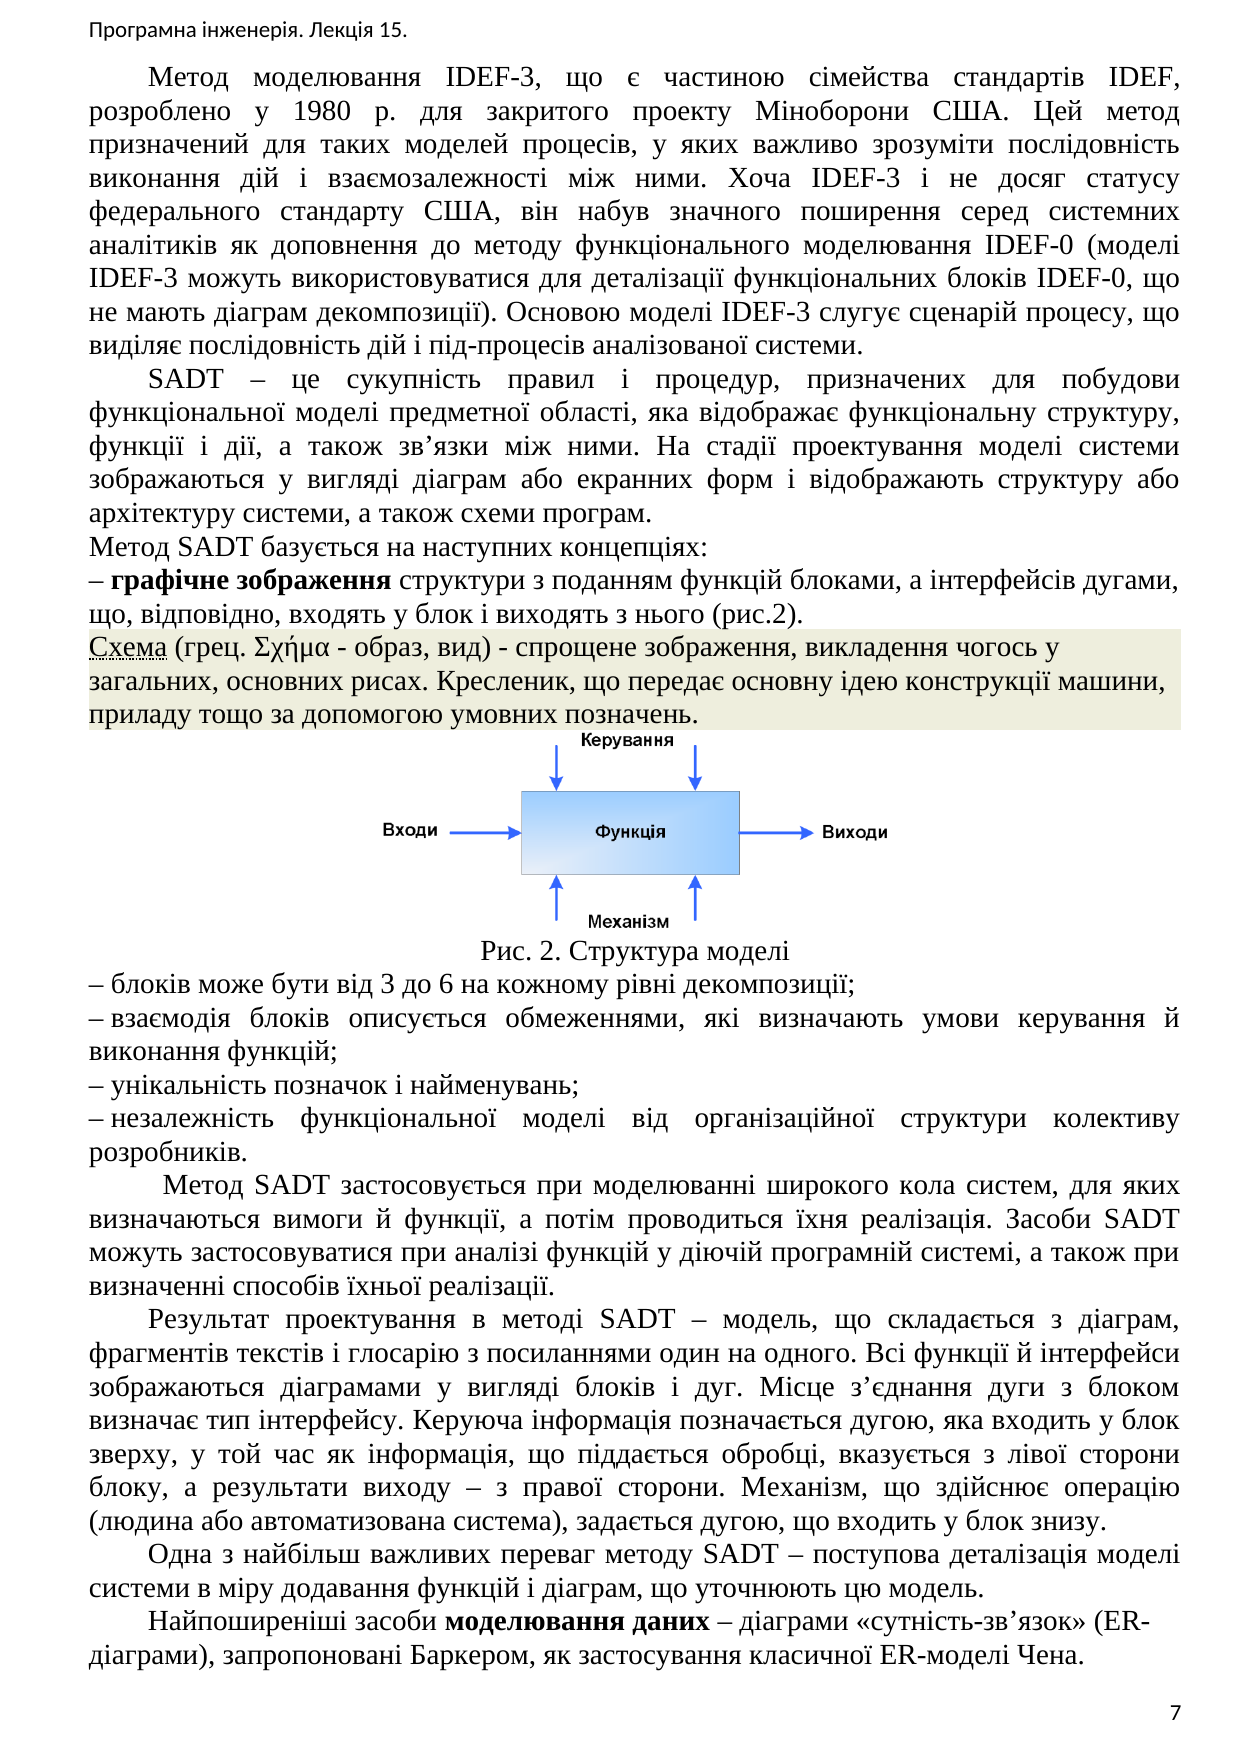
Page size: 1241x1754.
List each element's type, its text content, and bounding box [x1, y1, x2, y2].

text Найпоширеніші засоби моделювання даних – діаграми «сутність-зв’язок» (ER-діаграми), запропоновані Баркером, як застосування класичної ER-моделі Чена. [89, 1603, 1181, 1671]
text Метод моделювання IDEF-3, що є частиною сімейства стандартів IDEF, розроблено у 1980 р. для закритого проекту Міноборони США. Цей метод призначений для таких моделей процесів, у яких важливо зрозуміти послідовність виконання дій і взаємозалежності між ними. Хоча IDEF-3 і не досяг статусу федерального стандарту США, він набув значного поширення серед системних аналітиків як доповнення до методу функціонального моделювання IDEF-0 (моделі IDEF-3 можуть використовуватися для деталізації функціональних блоків IDEF-0, що не мають діаграм декомпозиції). Основою моделі IDEF-3 слугує сценарій процесу, що виділяє послідовність дій і під-процесів аналізованої системи. [89, 59, 1181, 361]
text Метод SADT базується на наступних концепціях: [89, 529, 1181, 562]
text – незалежність функціональної моделі від організаційної структури колективу розробників. [89, 1100, 1181, 1167]
text – взаємодія блоків описується обмеженнями, які визначають умови керування й виконання функцій; [89, 1000, 1181, 1067]
text Одна з найбільш важливих переваг методу SADT – поступова деталізація моделі системи в міру додавання функцій і діаграм, що уточнюють цю модель. [89, 1536, 1181, 1603]
text – блоків може бути від 3 до 6 на кожному рівні декомпозиції; [89, 966, 1181, 1000]
text Рис. 2. Структура моделі [89, 933, 1181, 966]
text Результат проектування в методі SADT – модель, що складається з діаграм, фрагментів текстів і глосарію з посиланнями один на одного. Всі функції й інтерфейси зображаються діаграмами у вигляді блоків і дуг. Місце з’єднання дуги з блоком визначає тип інтерфейсу. Керуюча інформація позначається дугою, яка входить у блок зверху, у той час як інформація, що піддається обробці, вказується з лівої сторони блоку, а результати виходу – з правої сторони. Механізм, що здійснює операцію (людина або автоматизована система), задається дугою, що входить у блок знизу. [89, 1302, 1181, 1536]
text Схема (грец. Σχήμα - образ, вид) - спрощене зображення, викладення чогось у загальних, основних рисах. Кресленик, що передає основну ідею конструкції машини, приладу тощо за допомогою умовних позначень. [89, 629, 1181, 730]
text – унікальність позначок і найменувань; [89, 1067, 1181, 1100]
text – графічне зображення структури з поданням функцій блоками, а інтерфейсів дугами, що, відповідно, входять у блок і виходять з нього (рис.2). [89, 562, 1181, 629]
text SADT – це сукупність правил і процедур, призначених для побудови функціональної моделі предметної області, яка відображає функціональну структуру, функції і дії, а також зв’язки між ними. На стадії проектування моделі системи зображаються у вигляді діаграм або екранних форм і відображають структуру або архітектуру системи, а також схеми програм. [89, 361, 1181, 529]
picture [379, 730, 891, 933]
text Метод SADT застосовується при моделюванні широкого кола систем, для яких визначаються вимоги й функції, а потім проводиться їхня реалізація. Засоби SADT можуть застосовуватися при аналізі функцій у діючій програмній системі, а також при визначенні способів їхньої реалізації. [89, 1167, 1181, 1302]
